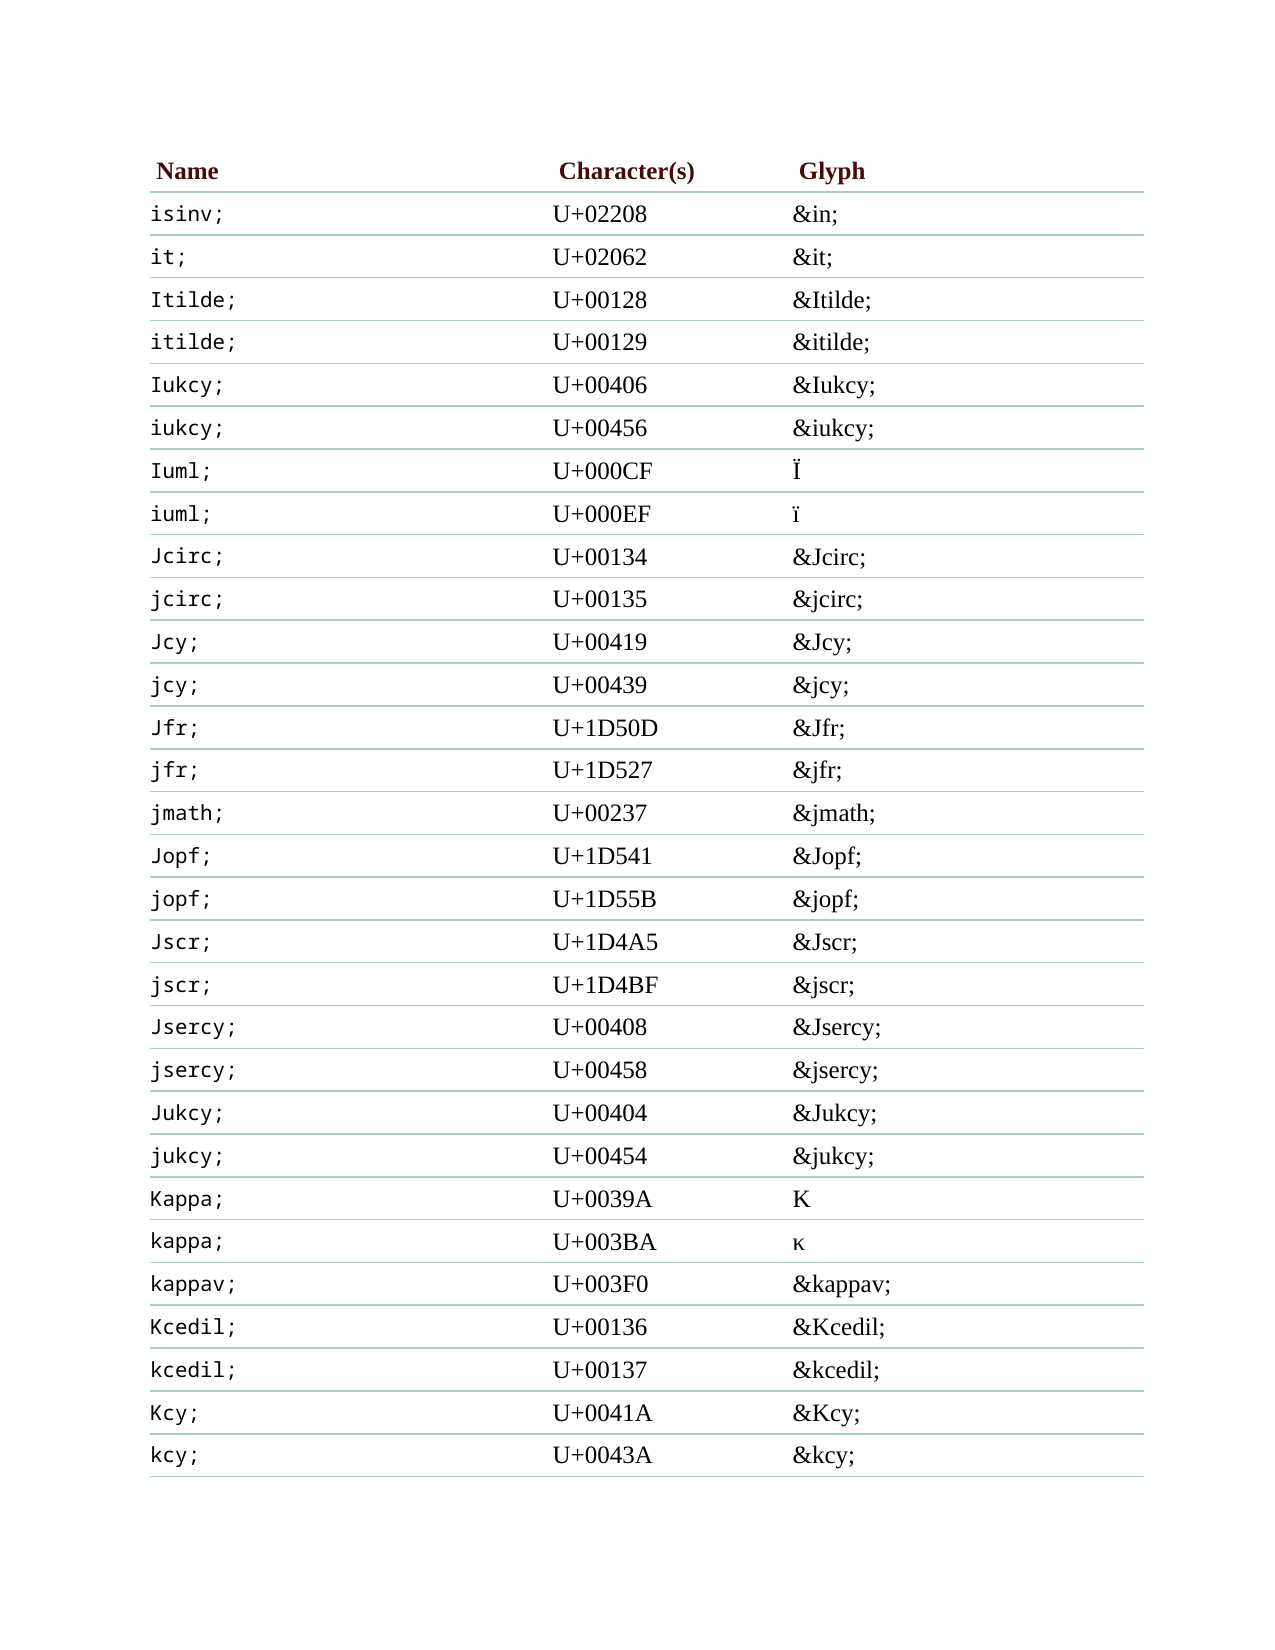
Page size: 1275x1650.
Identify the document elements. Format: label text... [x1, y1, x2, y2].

table_cell Iuml; [150, 450, 552, 491]
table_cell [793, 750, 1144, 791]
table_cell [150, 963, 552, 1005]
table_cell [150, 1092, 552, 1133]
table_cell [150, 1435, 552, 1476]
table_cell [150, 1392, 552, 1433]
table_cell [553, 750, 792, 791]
table_cell &in; [793, 193, 1144, 234]
table_header Name [150, 150, 552, 191]
table_cell U+00406 [553, 364, 792, 405]
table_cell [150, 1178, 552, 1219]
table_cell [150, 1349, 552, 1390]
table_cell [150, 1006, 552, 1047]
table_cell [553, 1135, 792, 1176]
table_cell U+000CF [553, 450, 792, 491]
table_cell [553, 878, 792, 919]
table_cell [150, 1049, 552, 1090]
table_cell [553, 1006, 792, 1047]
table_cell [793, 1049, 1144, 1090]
table_cell &iukcy; [793, 407, 1144, 448]
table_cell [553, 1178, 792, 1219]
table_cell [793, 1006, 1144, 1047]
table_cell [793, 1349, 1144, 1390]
table_cell &Iukcy; [793, 364, 1144, 405]
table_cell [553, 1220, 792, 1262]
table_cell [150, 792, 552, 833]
table_cell U+00456 [553, 407, 792, 448]
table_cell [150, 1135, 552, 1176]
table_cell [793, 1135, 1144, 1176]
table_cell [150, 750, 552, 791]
table_cell itilde; [150, 321, 552, 362]
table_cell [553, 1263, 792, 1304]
table_cell U+00135 [553, 578, 792, 619]
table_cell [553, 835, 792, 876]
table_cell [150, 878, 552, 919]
table_cell iuml; [150, 493, 552, 534]
table_cell &Itilde; [793, 278, 1144, 320]
table_cell U+00129 [553, 321, 792, 362]
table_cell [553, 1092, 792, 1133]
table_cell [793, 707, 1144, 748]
table_cell ï [793, 493, 1144, 534]
table_cell Itilde; [150, 278, 552, 320]
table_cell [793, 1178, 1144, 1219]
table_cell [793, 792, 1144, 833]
table_cell U+000EF [553, 493, 792, 534]
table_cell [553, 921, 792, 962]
table_cell U+00419 [553, 621, 792, 662]
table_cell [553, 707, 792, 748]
table_cell Iukcy; [150, 364, 552, 405]
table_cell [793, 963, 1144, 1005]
table_cell Jcirc; [150, 535, 552, 577]
table_cell &jcy; [793, 664, 1144, 705]
table_cell &jcirc; [793, 578, 1144, 619]
table_cell Ï [793, 450, 1144, 491]
table_cell U+00128 [553, 278, 792, 320]
table_header Glyph [793, 150, 1144, 191]
table_cell U+00439 [553, 664, 792, 705]
table_cell isinv; [150, 193, 552, 234]
table_cell iukcy; [150, 407, 552, 448]
table_cell U+02062 [553, 236, 792, 277]
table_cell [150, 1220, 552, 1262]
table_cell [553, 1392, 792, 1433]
table_cell Jcy; [150, 621, 552, 662]
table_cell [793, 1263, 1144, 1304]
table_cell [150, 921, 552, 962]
table_cell jcy; [150, 664, 552, 705]
table_cell U+00134 [553, 535, 792, 577]
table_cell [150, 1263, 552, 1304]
table_cell &Jcy; [793, 621, 1144, 662]
table_cell &Jcirc; [793, 535, 1144, 577]
table_header Character(s) [553, 150, 792, 191]
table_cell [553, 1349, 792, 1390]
table_cell jcirc; [150, 578, 552, 619]
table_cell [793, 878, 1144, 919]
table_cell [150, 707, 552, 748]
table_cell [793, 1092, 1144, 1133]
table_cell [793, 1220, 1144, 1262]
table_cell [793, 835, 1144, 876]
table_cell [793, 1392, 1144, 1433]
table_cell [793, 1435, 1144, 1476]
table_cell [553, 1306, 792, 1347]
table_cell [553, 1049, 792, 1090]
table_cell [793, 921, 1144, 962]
table_cell &it; [793, 236, 1144, 277]
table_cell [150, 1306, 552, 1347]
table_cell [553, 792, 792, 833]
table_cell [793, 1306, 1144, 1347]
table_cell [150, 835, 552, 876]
table_cell U+02208 [553, 193, 792, 234]
table_cell &itilde; [793, 321, 1144, 362]
table_cell it; [150, 236, 552, 277]
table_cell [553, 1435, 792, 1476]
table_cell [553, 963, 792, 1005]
